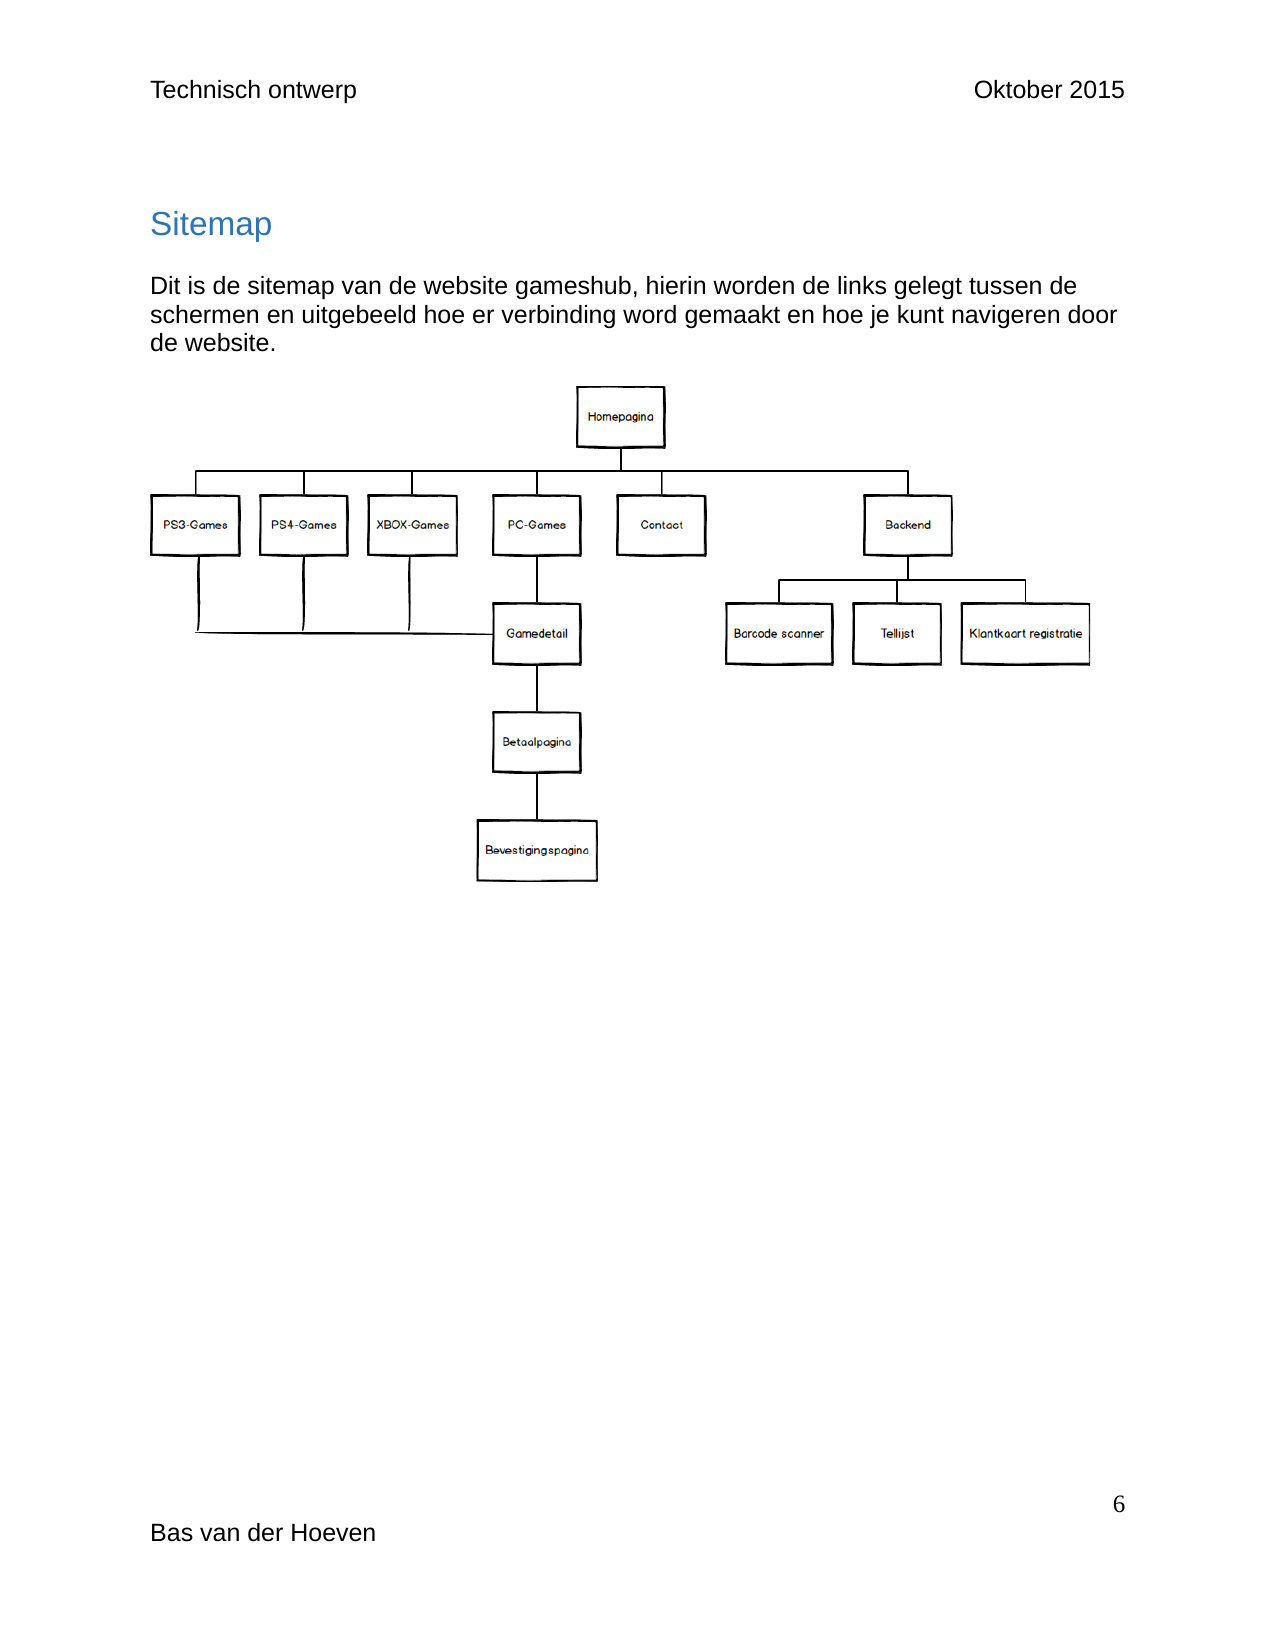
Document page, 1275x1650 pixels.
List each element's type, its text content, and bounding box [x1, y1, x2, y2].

text Dit is de sitemap van de website gameshub, hierin worden de links gelegt tussen de schermen en uitgebeeld hoe er verbinding word gemaakt en hoe je kunt navigeren door de website. [150, 271, 1125, 357]
subtitle Sitemap [150, 204, 1125, 242]
picture [150, 386, 1091, 882]
